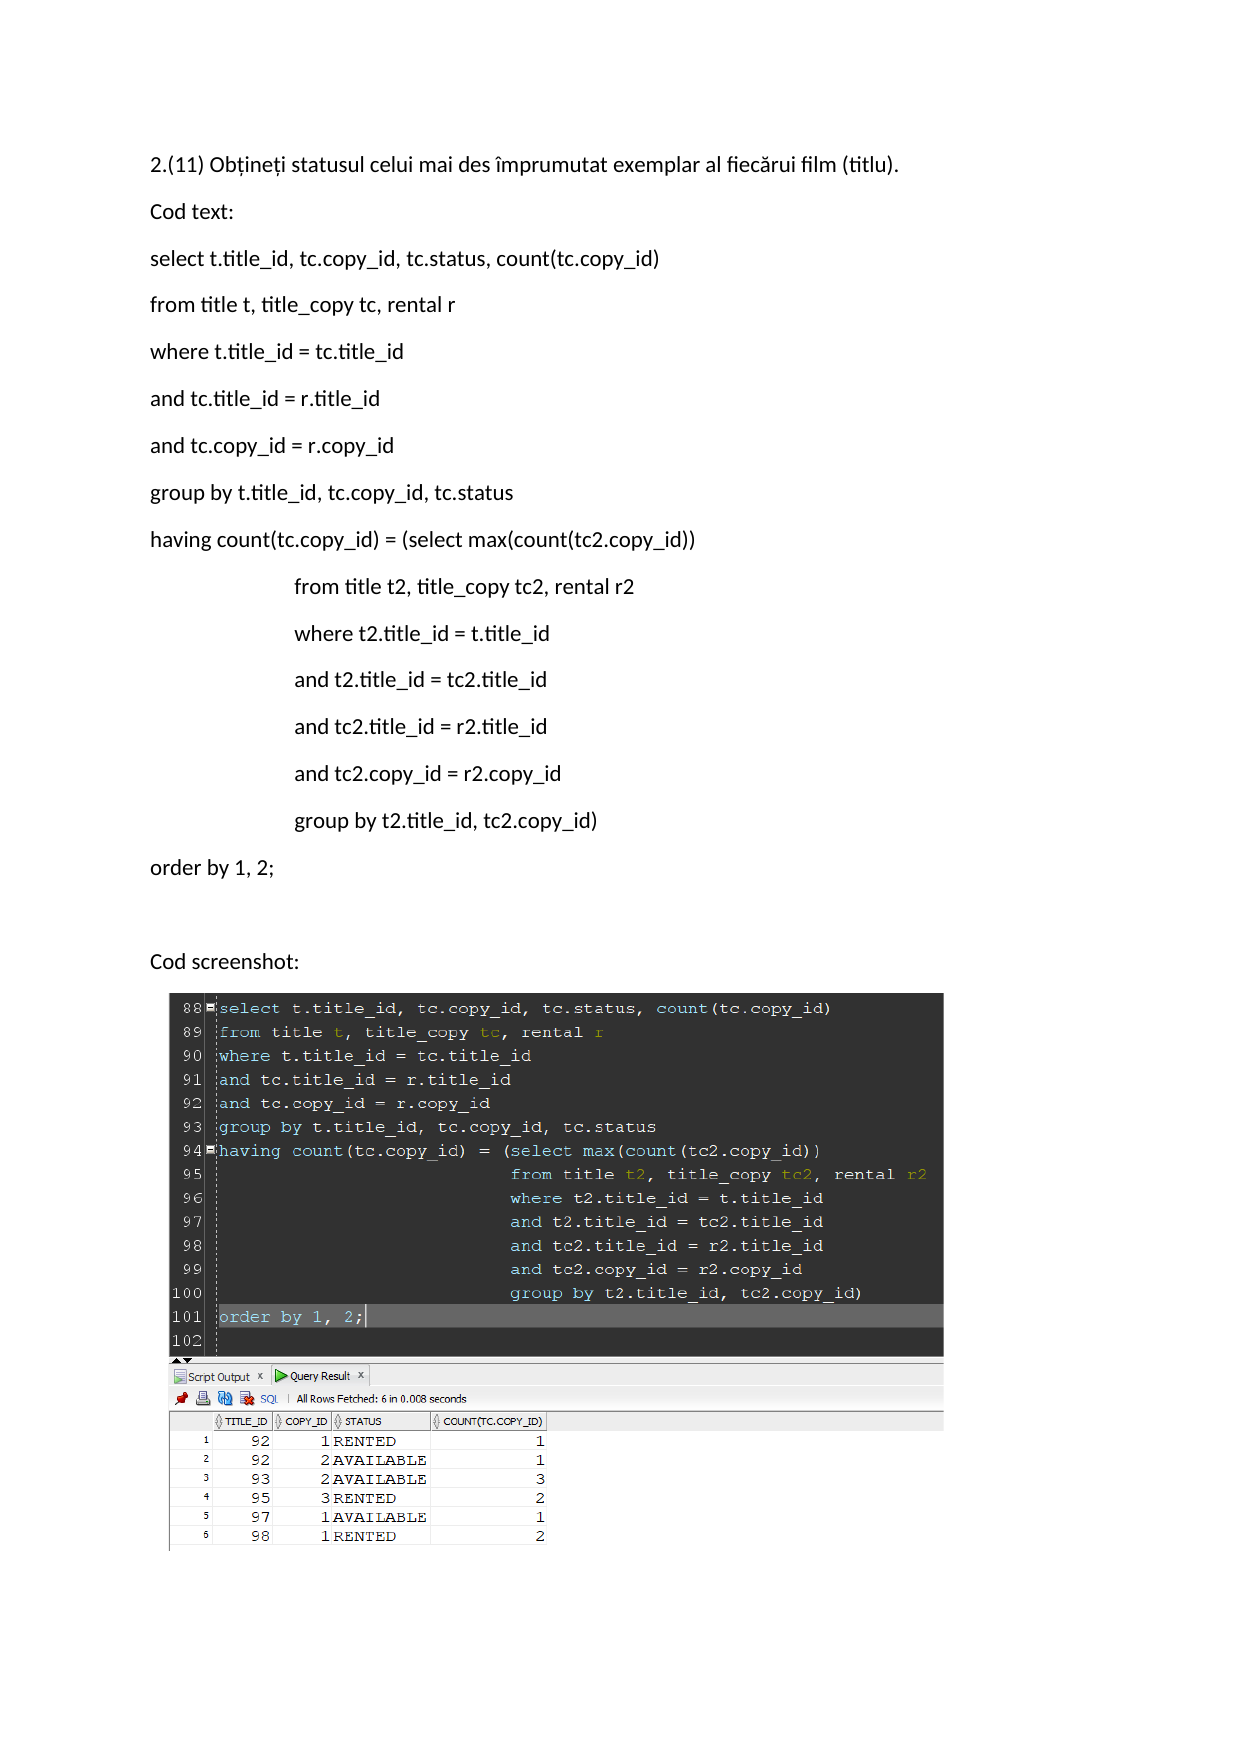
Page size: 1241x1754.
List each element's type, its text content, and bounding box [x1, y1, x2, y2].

text where t.title_id = tc.title_id [150, 337, 1090, 366]
text having count(tc.copy_id) = (select max(count(tc2.copy_id)) [150, 525, 1090, 553]
text and tc.copy_id = r.copy_id [150, 431, 1090, 459]
text select t.title_id, tc.copy_id, tc.status, count(tc.copy_id) [150, 244, 1090, 272]
text and tc2.copy_id = r2.copy_id [150, 759, 1090, 787]
text group by t2.title_id, tc2.copy_id) [150, 806, 1090, 834]
text group by t.title_id, tc.copy_id, tc.status [150, 478, 1090, 506]
text from title t, title_copy tc, rental r [150, 291, 1090, 319]
text from title t2, title_copy tc2, rental r2 [150, 572, 1090, 600]
text where t2.title_id = t.title_id [150, 619, 1090, 647]
text and tc2.title_id = r2.title_id [150, 712, 1090, 741]
text Cod text: [150, 197, 1090, 225]
text and t2.title_id = tc2.title_id [150, 666, 1090, 694]
text 2.(11) Obțineți statusul celui mai des împrumutat exemplar al fiecărui film (titlu). [150, 150, 1090, 178]
text Cod screenshot: [150, 947, 1090, 975]
text and tc.title_id = r.title_id [150, 384, 1090, 412]
text order by 1, 2; [150, 853, 1090, 881]
